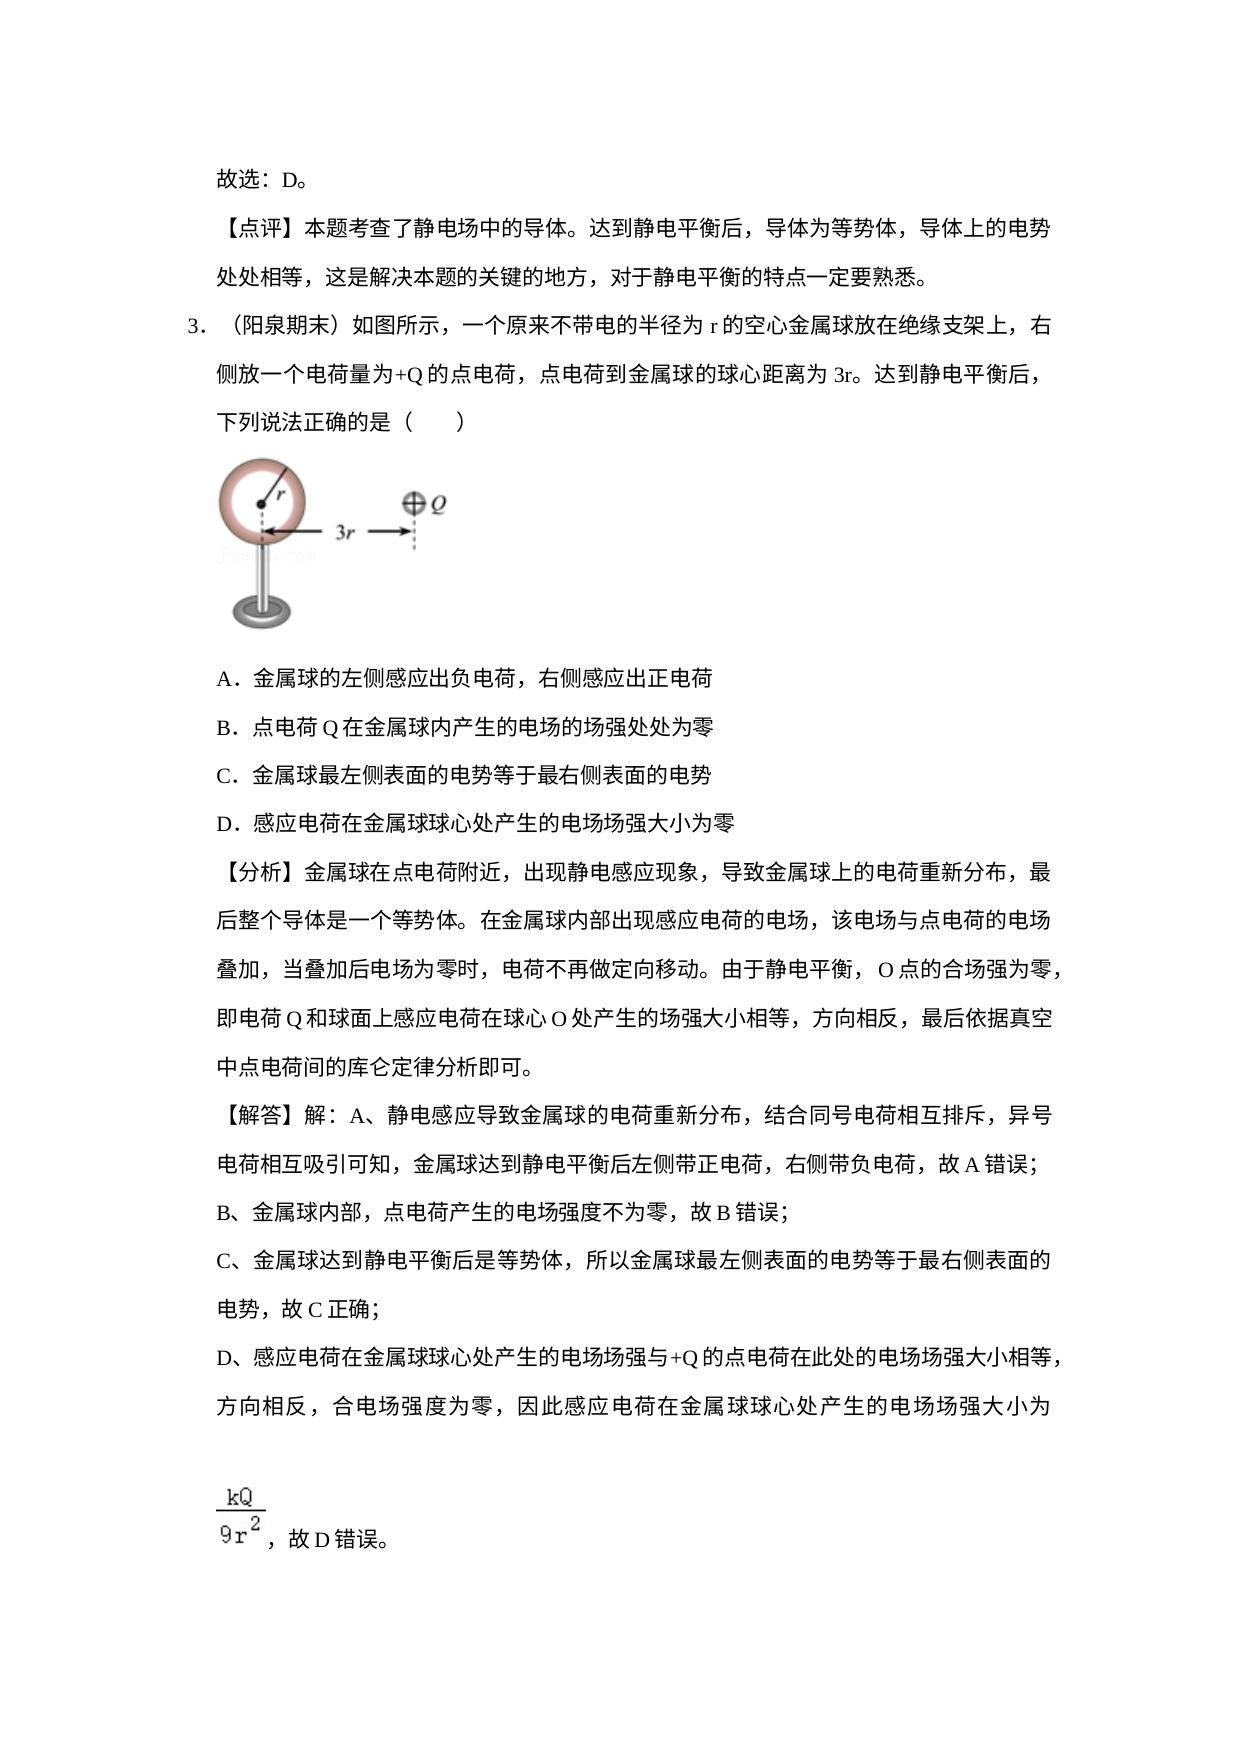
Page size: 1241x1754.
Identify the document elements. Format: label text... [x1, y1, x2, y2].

text D、感应电荷在金属球球心处产生的电场场强与+Q的点电荷在此处的电场场强大小相等，方向相反，合电场强度为零，因此感应电荷在金属球球心处产生的电场场强大小为，故D错误。 [216, 1340, 1053, 1567]
text D．感应电荷在金属球球心处产生的电场场强大小为零 [187, 806, 1053, 838]
text C．金属球最左侧表面的电势等于最右侧表面的电势 [187, 757, 1053, 790]
text 【点评】本题考查了静电场中的导体。达到静电平衡后，导体为等势体，导体上的电势处处相等，这是解决本题的关键的地方，对于静电平衡的特点一定要熟悉。 [216, 210, 1053, 292]
picture [216, 453, 452, 635]
text C、金属球达到静电平衡后是等势体，所以金属球最左侧表面的电势等于最右侧表面的电势，故C正确； [216, 1243, 1053, 1324]
text B．点电荷Q在金属球内产生的电场的场强处处为零 [187, 709, 1053, 742]
picture [216, 1483, 266, 1548]
text 故选：D。 [216, 162, 1053, 194]
text 3．（阳泉期末）如图所示，一个原来不带电的半径为r的空心金属球放在绝缘支架上，右侧放一个电荷量为+Q的点电荷，点电荷到金属球的球心距离为3r。达到静电平衡后，下列说法正确的是（ ） [187, 307, 1053, 437]
text 【解答】解：A、静电感应导致金属球的电荷重新分布，结合同号电荷相互排斥，异号电荷相互吸引可知，金属球达到静电平衡后左侧带正电荷，右侧带负电荷，故A错误； [216, 1097, 1053, 1179]
text B、金属球内部，点电荷产生的电场强度不为零，故B错误； [216, 1194, 1053, 1227]
text A．金属球的左侧感应出负电荷，右侧感应出正电荷 [187, 661, 1053, 693]
text 【分析】金属球在点电荷附近，出现静电感应现象，导致金属球上的电荷重新分布，最后整个导体是一个等势体。在金属球内部出现感应电荷的电场，该电场与点电荷的电场叠加，当叠加后电场为零时，电荷不再做定向移动。由于静电平衡，O点的合场强为零，即电荷Q和球面上感应电荷在球心O处产生的场强大小相等，方向相反，最后依据真空中点电荷间的库仑定律分析即可。 [216, 854, 1053, 1082]
